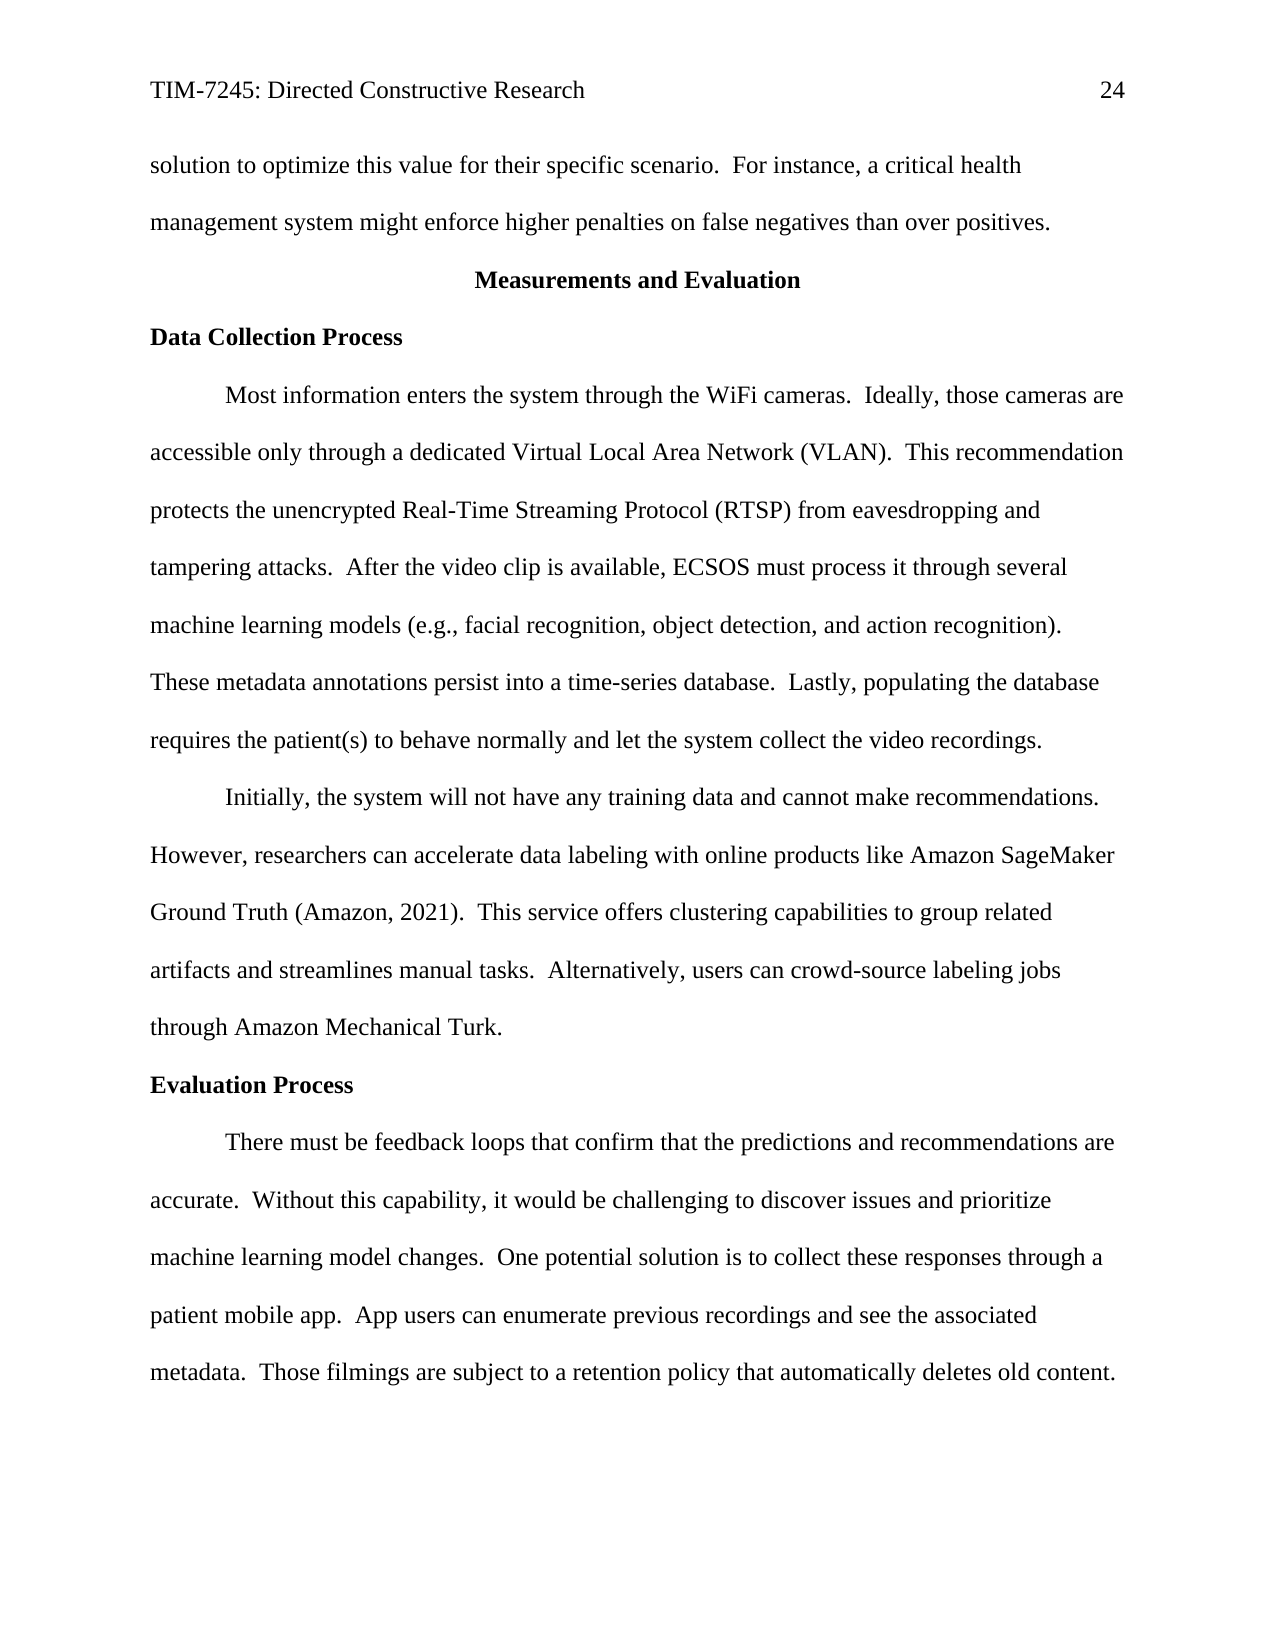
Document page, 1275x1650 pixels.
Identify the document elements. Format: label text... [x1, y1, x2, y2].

subtitle Evaluation Process [150, 1070, 1125, 1099]
text Initially, the system will not have any training data and cannot make recommendations. However, researchers can accelerate data labeling with online products like Amazon SageMaker Ground Truth. This service offers clustering capabilities to group related artifacts and streamlines manual tasks. Alternatively, users can crowd-source labeling jobs through Amazon Mechanical Turk. [150, 782, 1125, 1041]
subtitle Data Collection Process [150, 322, 1125, 351]
subtitle Measurements and Evaluation [150, 265, 1125, 294]
